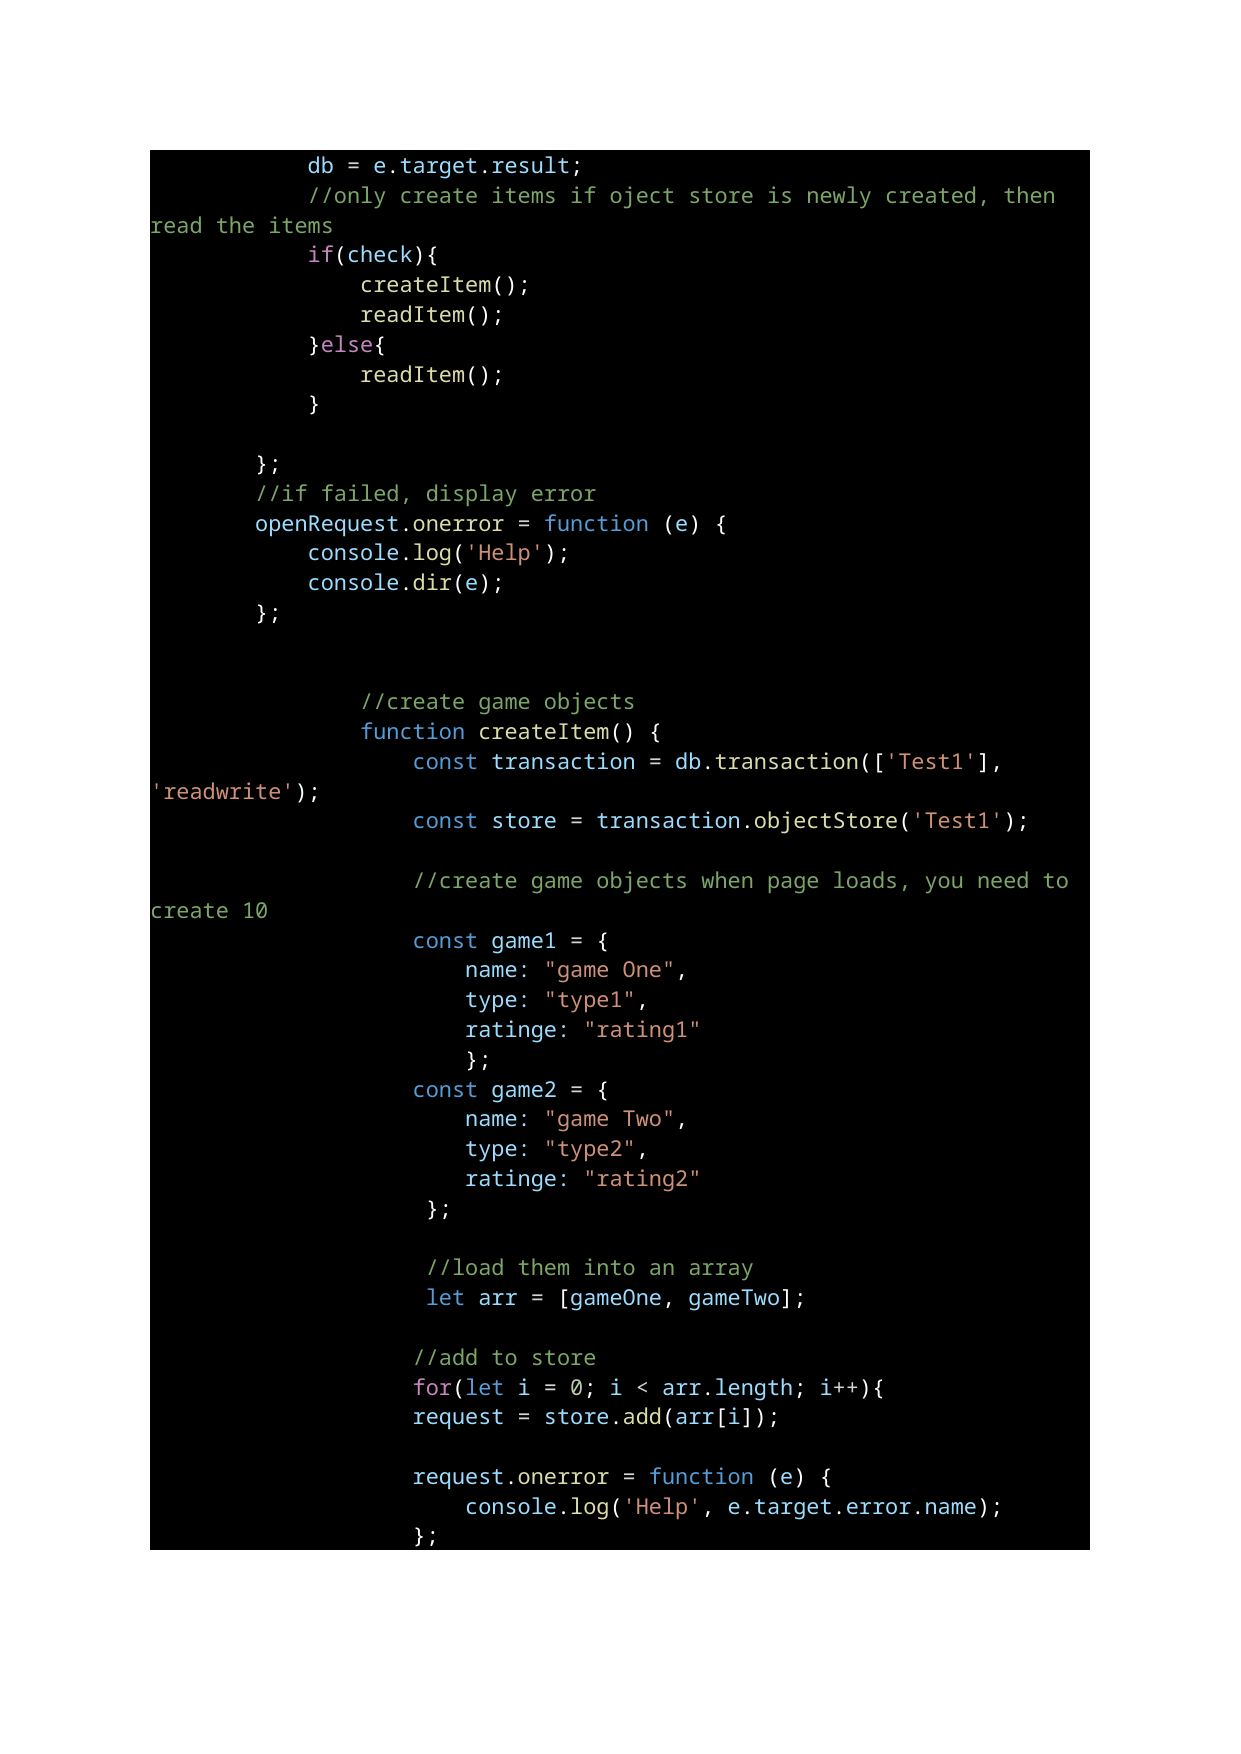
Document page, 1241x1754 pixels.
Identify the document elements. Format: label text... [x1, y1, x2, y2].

text }else{ [150, 329, 1090, 358]
text readItem(); [150, 358, 1090, 388]
text //create game objects when page loads, you need to create 10 [150, 865, 1090, 924]
text console.log('Help'); [150, 537, 1090, 567]
text //only create items if oject store is newly created, then read the items [150, 180, 1090, 239]
text openRequest.onerror = function (e) { [150, 507, 1090, 537]
text } [150, 388, 1090, 418]
text }; [150, 448, 1090, 478]
text }; [150, 1044, 1090, 1073]
text //add to store [150, 1342, 1090, 1371]
text if(check){ [150, 239, 1090, 269]
text const game2 = { [150, 1073, 1090, 1103]
text request = store.add(arr[i]); [150, 1401, 1090, 1431]
text ratinge: "rating2" [150, 1163, 1090, 1193]
text function createItem() { [150, 716, 1090, 746]
text //if failed, display error [150, 478, 1090, 507]
text console.log('Help', e.target.error.name); [150, 1491, 1090, 1520]
text readItem(); [150, 299, 1090, 329]
text }; [150, 1520, 1090, 1550]
text name: "game One", [150, 954, 1090, 984]
text //create game objects [150, 686, 1090, 716]
text type: "type2", [150, 1133, 1090, 1163]
text db = e.target.result; [150, 150, 1090, 180]
text }; [150, 1193, 1090, 1222]
text console.dir(e); [150, 567, 1090, 597]
text //load them into an array [150, 1252, 1090, 1282]
text createItem(); [150, 269, 1090, 299]
text const store = transaction.objectStore('Test1'); [150, 805, 1090, 835]
text const transaction = db.transaction(['Test1'], 'readwrite'); [150, 746, 1090, 805]
text }; [150, 597, 1090, 627]
text name: "game Two", [150, 1103, 1090, 1133]
text const game1 = { [150, 924, 1090, 954]
text let arr = [gameOne, gameTwo]; [150, 1282, 1090, 1312]
text type: "type1", [150, 984, 1090, 1014]
text ratinge: "rating1" [150, 1014, 1090, 1044]
text for(let i = 0; i < arr.length; i++){ [150, 1371, 1090, 1401]
text request.onerror = function (e) { [150, 1461, 1090, 1491]
